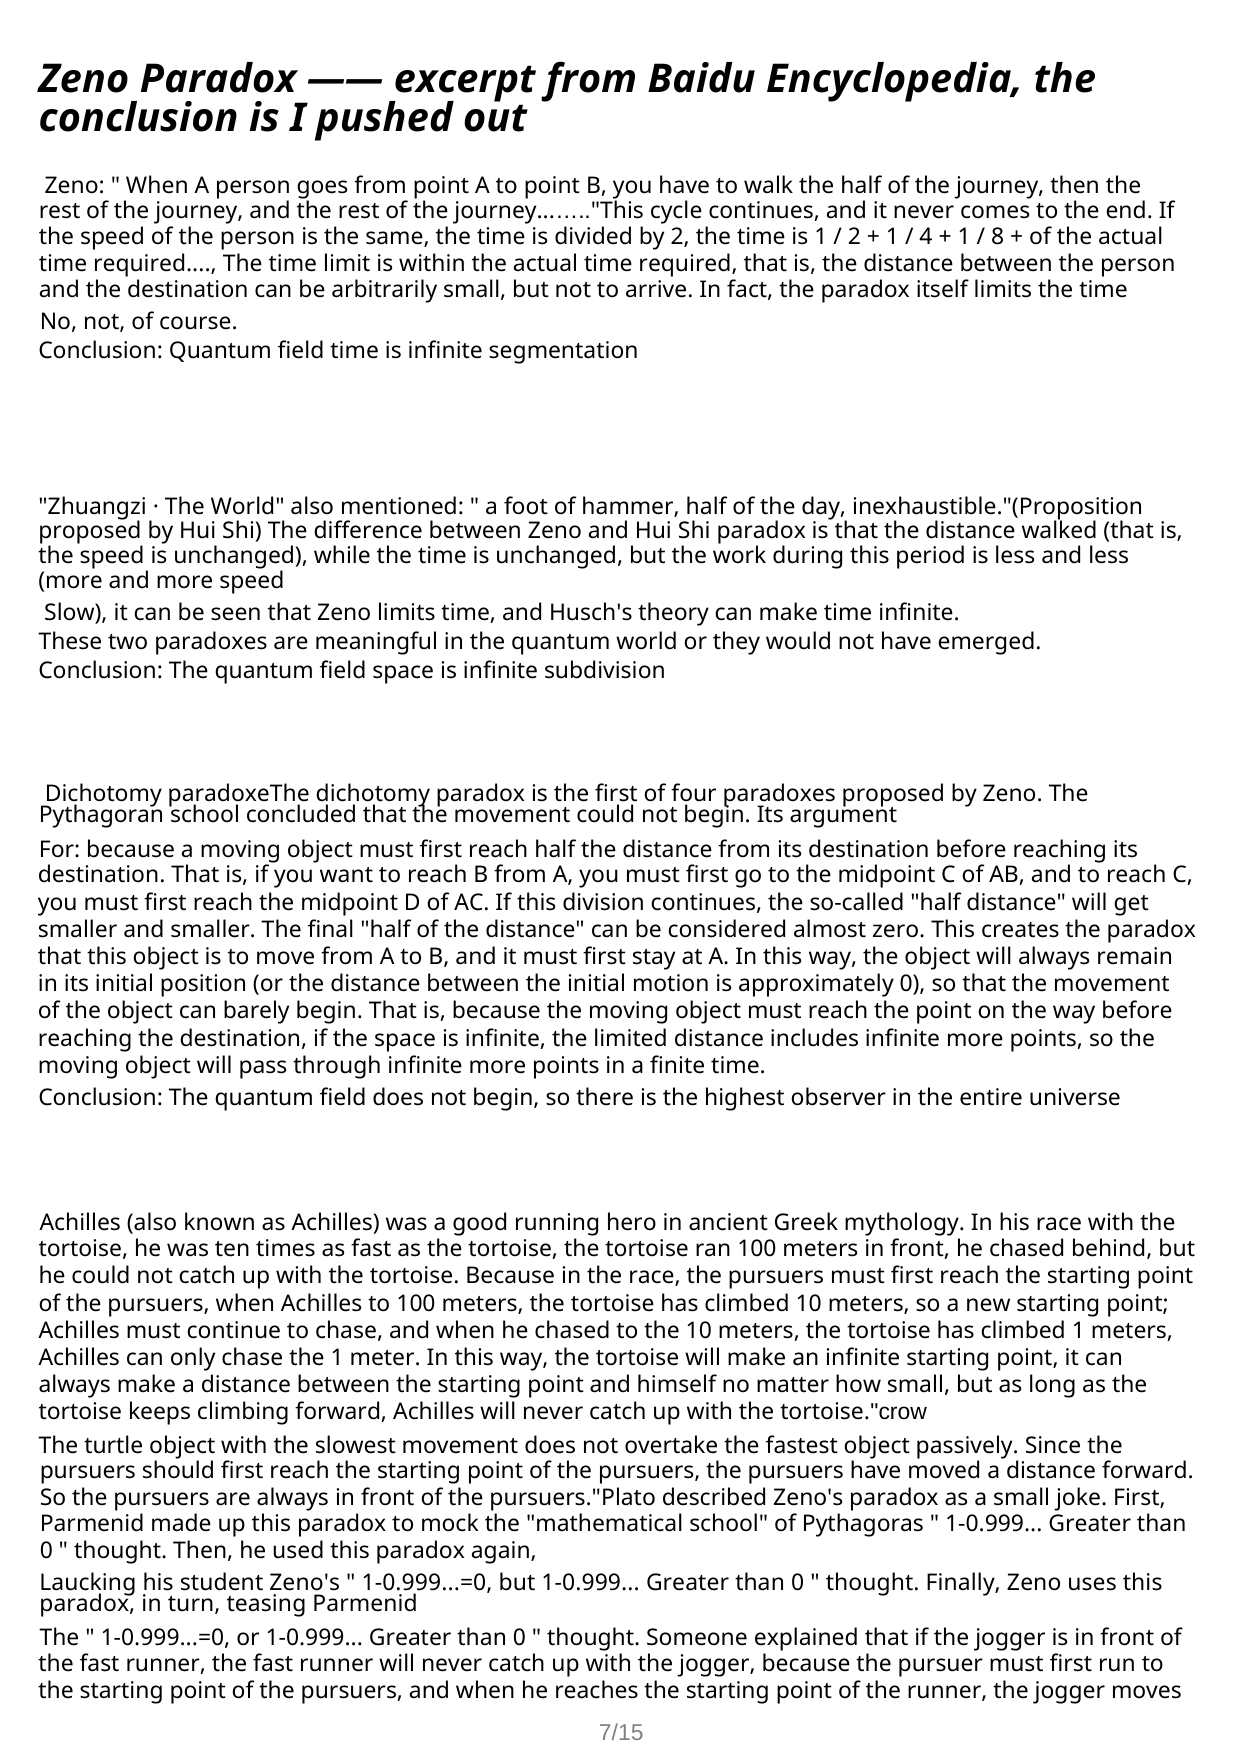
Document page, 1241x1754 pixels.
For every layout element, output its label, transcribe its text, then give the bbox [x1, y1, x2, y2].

text No, not, of course. [39, 311, 1199, 334]
text Conclusion: The quantum field space is infinite subdivision [38, 661, 1199, 683]
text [38, 1624, 1186, 1706]
text Conclusion: Quantum field time is infinite segmentation [38, 340, 1199, 363]
text Conclusion: The quantum field does not begin, so there is the highest observer in the entire universe [38, 1086, 1199, 1110]
text Dichotomy paradoxeThe dichotomy paradox is the first of four paradoxes proposed by Zeno. The Pythagoran school concluded that the movement could not begin. Its argument [39, 783, 1199, 829]
text Zeno Paradox —— excerpt from Baidu Encyclopedia, the conclusion is I pushed out [38, 59, 1199, 143]
text "Zhuangzi · The World" also mentioned: " a foot of hammer, half of the day, inexhaustible."(Proposition proposed by Hui Shi) The difference between Zeno and Hui Shi paradox is that the distance walked (that is, the speed is unchanged), while the time is unchanged, but the work during this period is less and less (more and more speed [38, 494, 1187, 596]
text For: because a moving object must first reach half the distance from its destination before reaching its destination. That is, if you want to reach B from A, you must first go to the midpoint C of AB, and to reach C, you must first reach the midpoint D of AC. If this division continues, the so-called "half distance" will get smaller and smaller. The final "half of the distance" can be considered almost zero. This creates the paradox that this object is to move from A to B, and it must first stay at A. In this way, the object will always remain in its initial position (or the distance between the initial motion is approximately 0), so that the movement of the object can barely begin. That is, because the moving object must reach the point on the way before reaching the destination, if the space is infinite, the limited distance includes infinite more points, so the moving object will pass through infinite more points in a finite time. [38, 835, 1197, 1080]
text Achilles (also known as Achilles) was a good running hero in ancient Greek mythology. In his race with the tortoise, he was ten times as fast as the tortoise, the tortoise ran 100 meters in front, he chased behind, but he could not catch up with the tortoise. Because in the race, the pursuers must first reach the starting point of the pursuers, when Achilles to 100 meters, the tortoise has climbed 10 meters, so a new starting point; Achilles must continue to chase, and when he chased to the 10 meters, the tortoise has climbed 1 meters, Achilles can only chase the 1 meter. In this way, the tortoise will make an infinite starting point, it can always make a distance between the starting point and himself no matter how small, but as long as the tortoise keeps climbing forward, Achilles will never catch up with the tortoise."crow [38, 1209, 1199, 1427]
text Laucking his student Zeno's " 1-0.999...=0, but 1-0.999... Greater than 0 " thought. Finally, Zeno uses this paradox, in turn, teasing Parmenid [39, 1571, 1199, 1618]
text The turtle object with the slowest movement does not overtake the fastest object passively. Since the pursuers should first reach the starting point of the pursuers, the pursuers have moved a distance forward. So the pursuers are always in front of the pursuers."Plato described Zeno's paradox as a small joke. First, Parmenid made up this paradox to mock the "mathematical school" of Pythagoras " 1-0.999... Greater than 0 " thought. Then, he used this paradox again, [38, 1432, 1198, 1565]
text These two paradoxes are meaningful in the quantum world or they would not have emerged. [38, 631, 1199, 654]
text Zeno: " When A person goes from point A to point B, you have to walk the half of the journey, then the rest of the journey, and the rest of the journey...….."This cycle continues, and it never comes to the end. If the speed of the person is the same, the time is divided by 2, the time is 1 / 2 + 1 / 4 + 1 / 8 + of the actual time required...., The time limit is within the actual time required, that is, the distance between the person and the destination can be arbitrarily small, but not to arrive. In fact, the paradox itself limits the time [38, 172, 1181, 305]
text Slow), it can be seen that Zeno limits time, and Husch's theory can make time infinite. [38, 602, 1199, 625]
